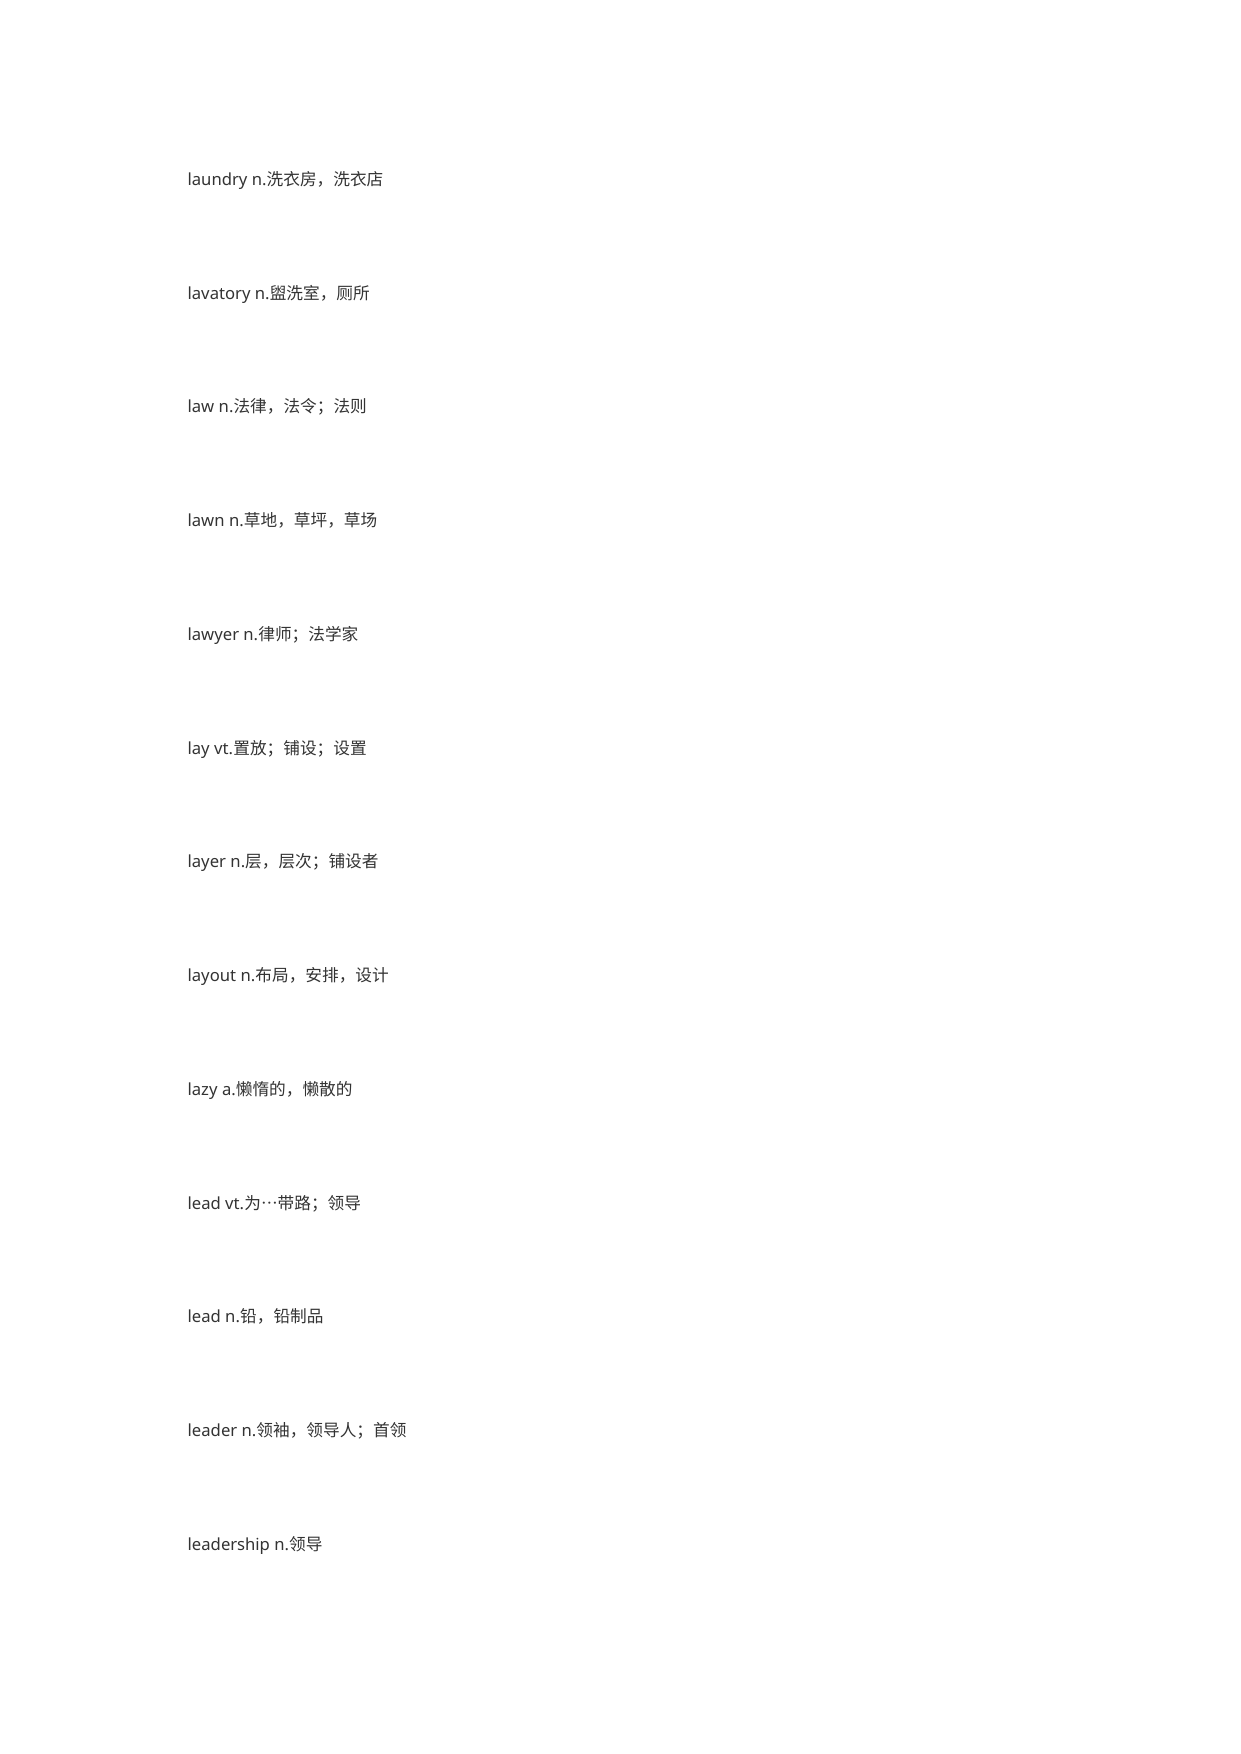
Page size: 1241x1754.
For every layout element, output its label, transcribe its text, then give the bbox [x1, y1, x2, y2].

text leadership n.领导 [187, 1527, 1053, 1559]
text lazy a.懒惰的，懒散的 [187, 1072, 1053, 1104]
text lawn n.草地，草坪，草场 [187, 503, 1053, 536]
text layout n.布局，安排，设计 [187, 958, 1053, 991]
text laundry n.洗衣房，洗衣店 [187, 162, 1053, 194]
text lavatory n.盥洗室，厕所 [187, 276, 1053, 308]
text lead vt.为…带路；领导 [187, 1186, 1053, 1218]
text leader n.领袖，领导人；首领 [187, 1413, 1053, 1446]
text lay vt.置放；铺设；设置 [187, 731, 1053, 763]
text lawyer n.律师；法学家 [187, 617, 1053, 649]
text lead n.铅，铅制品 [187, 1299, 1053, 1332]
text layer n.层，层次；铺设者 [187, 844, 1053, 877]
text law n.法律，法令；法则 [187, 389, 1053, 422]
